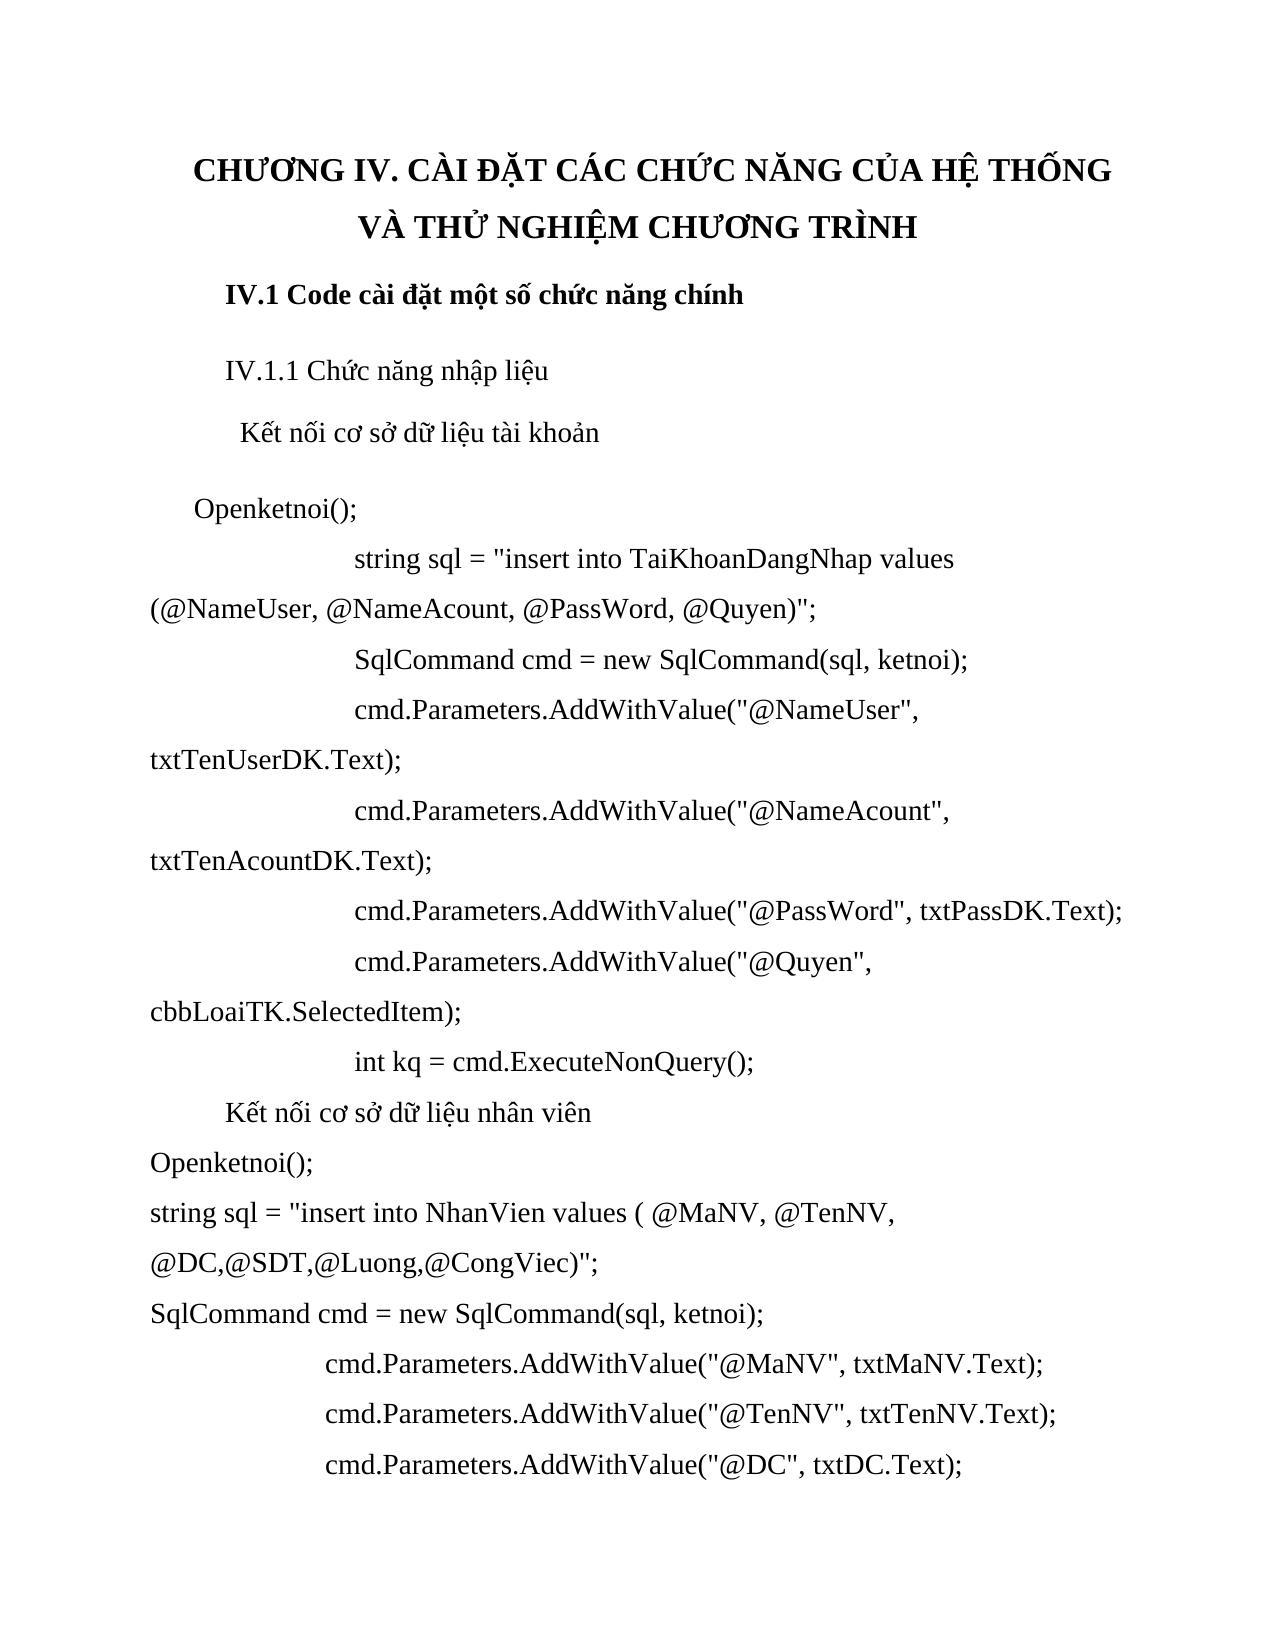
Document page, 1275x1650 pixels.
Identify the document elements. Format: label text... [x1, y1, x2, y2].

text Kết nối cơ sở dữ liệu nhân viên [225, 1095, 1125, 1128]
text cmd.Parameters.AddWithValue("@PassWord", txtPassDK.Text); [150, 893, 1125, 927]
text SqlCommand cmd = new SqlCommand(sql, ketnoi); [150, 1296, 1125, 1329]
text Openketnoi(); [150, 491, 1125, 524]
text int kq = cmd.ExecuteNonQuery(); [150, 1044, 1125, 1078]
text cmd.Parameters.AddWithValue("@DC", txtDC.Text); [150, 1447, 1125, 1480]
text cmd.Parameters.AddWithValue("@NameUser", txtTenUserDK.Text); [150, 692, 1125, 776]
text CHƯƠNG IV. CÀI ĐẶT CÁC CHỨC NĂNG CỦA HỆ THỐNG VÀ THỬ NGHIỆM CHƯƠNG TRÌNH [150, 150, 1125, 246]
list Kết nối cơ sở dữ liệu tài khoản [225, 416, 1125, 449]
text string sql = "insert into TaiKhoanDangNhap values (@NameUser, @NameAcount, @PassWord, @Quyen)"; [150, 541, 1125, 625]
text cmd.Parameters.AddWithValue("@NameAcount", txtTenAcountDK.Text); [150, 793, 1125, 877]
text cmd.Parameters.AddWithValue("@TenNV", txtTenNV.Text); [150, 1397, 1125, 1430]
text cmd.Parameters.AddWithValue("@Quyen", cbbLoaiTK.SelectedItem); [150, 944, 1125, 1028]
text string sql = "insert into NhanVien values ( @MaNV, @TenNV, @DC,@SDT,@Luong,@CongViec)"; [150, 1195, 1125, 1279]
text Openketnoi(); [150, 1145, 1125, 1178]
text IV.1.1 Chức năng nhập liệu [225, 353, 1125, 386]
list IV.1 Code cài đặt một số chức năng chính [150, 277, 1125, 311]
text SqlCommand cmd = new SqlCommand(sql, ketnoi); [150, 642, 1125, 675]
text cmd.Parameters.AddWithValue("@MaNV", txtMaNV.Text); [150, 1346, 1125, 1380]
